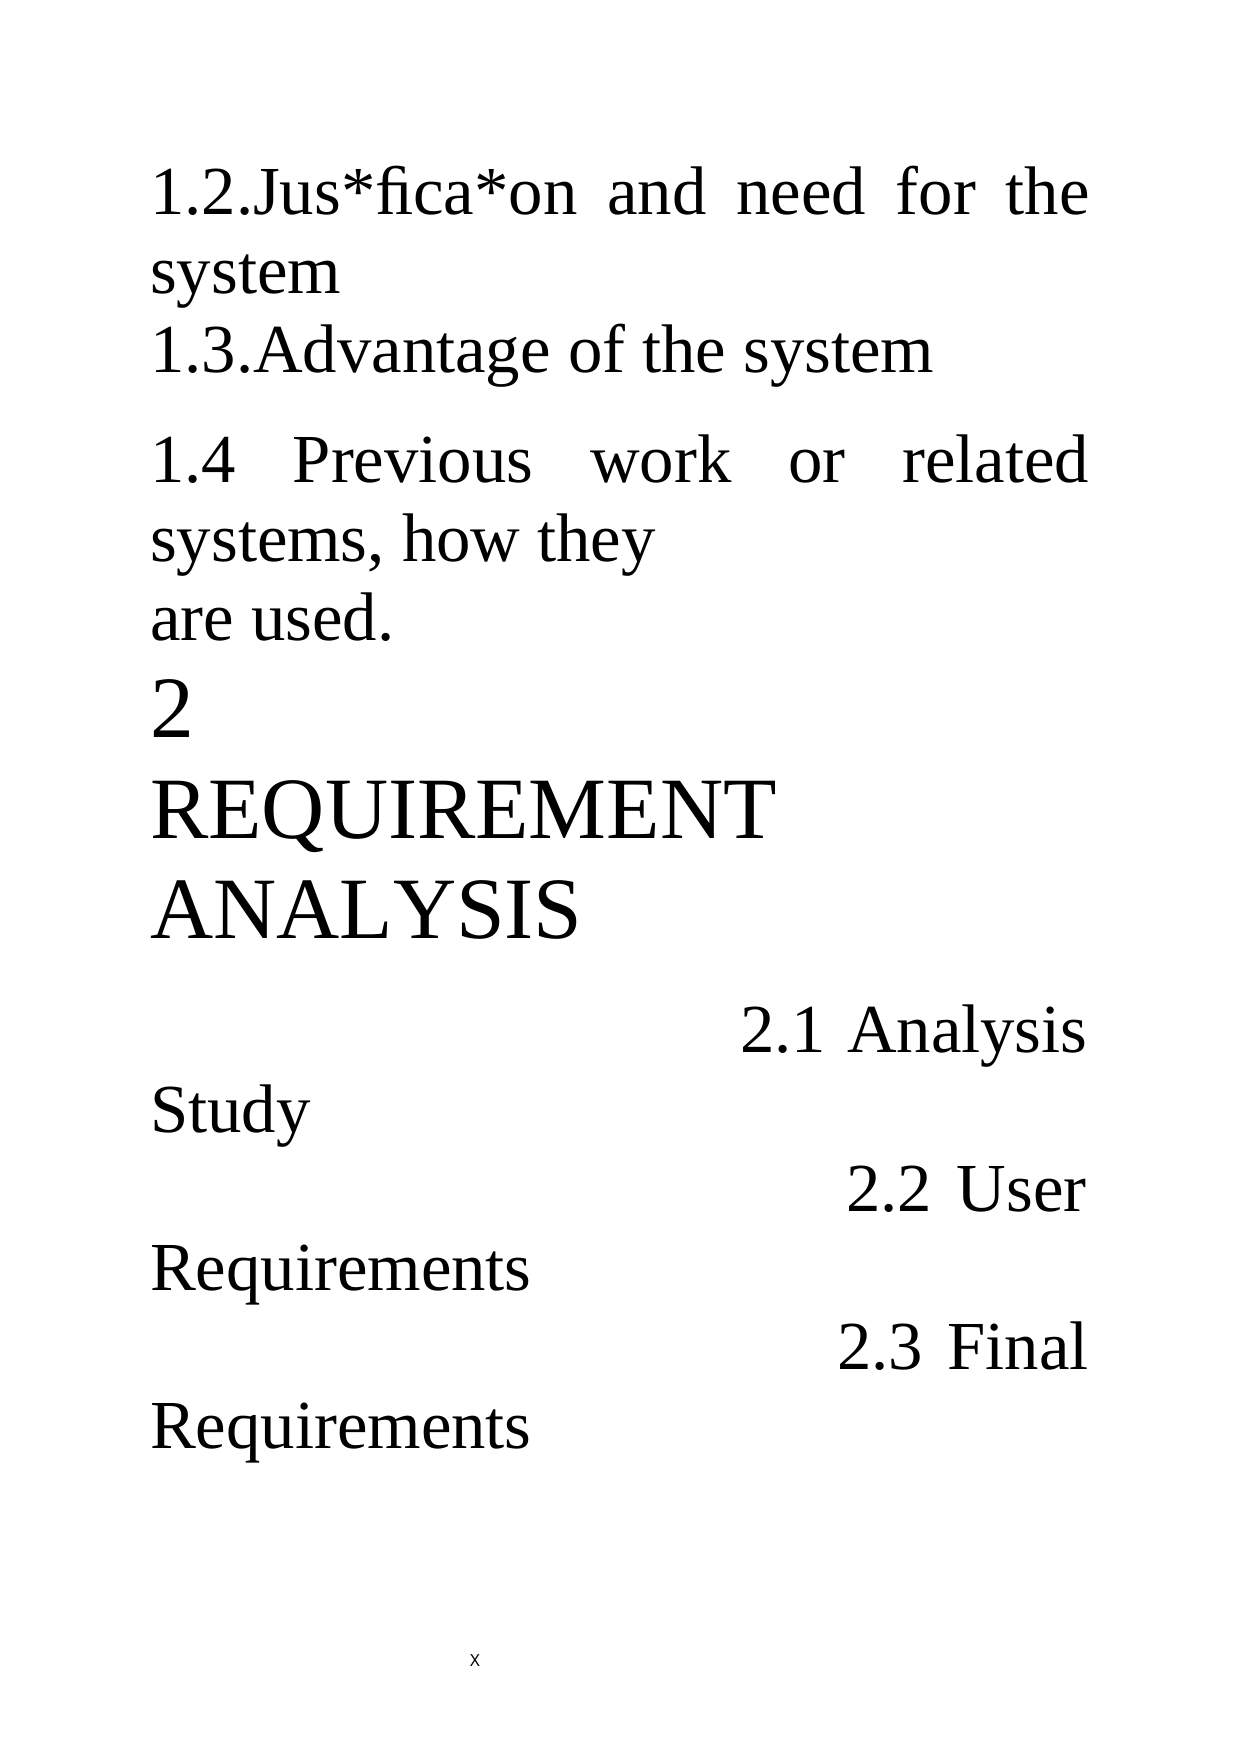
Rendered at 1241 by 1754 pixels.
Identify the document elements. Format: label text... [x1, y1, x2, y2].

text are used. [150, 577, 1090, 656]
text 1.4 Previous work or related systems, how they [150, 387, 1090, 577]
text 2.2 User Requirements [150, 1147, 1090, 1305]
text 2 REQUIREMENT ANALYSIS [150, 656, 1090, 957]
text 1.3.Advantage of the system [150, 308, 1090, 387]
text 2.3 Final Requirements [150, 1305, 1090, 1463]
text 1.2.Jus*ﬁca*on and need for the system [150, 150, 1090, 308]
text 2.1 Analysis Study [150, 989, 1090, 1147]
